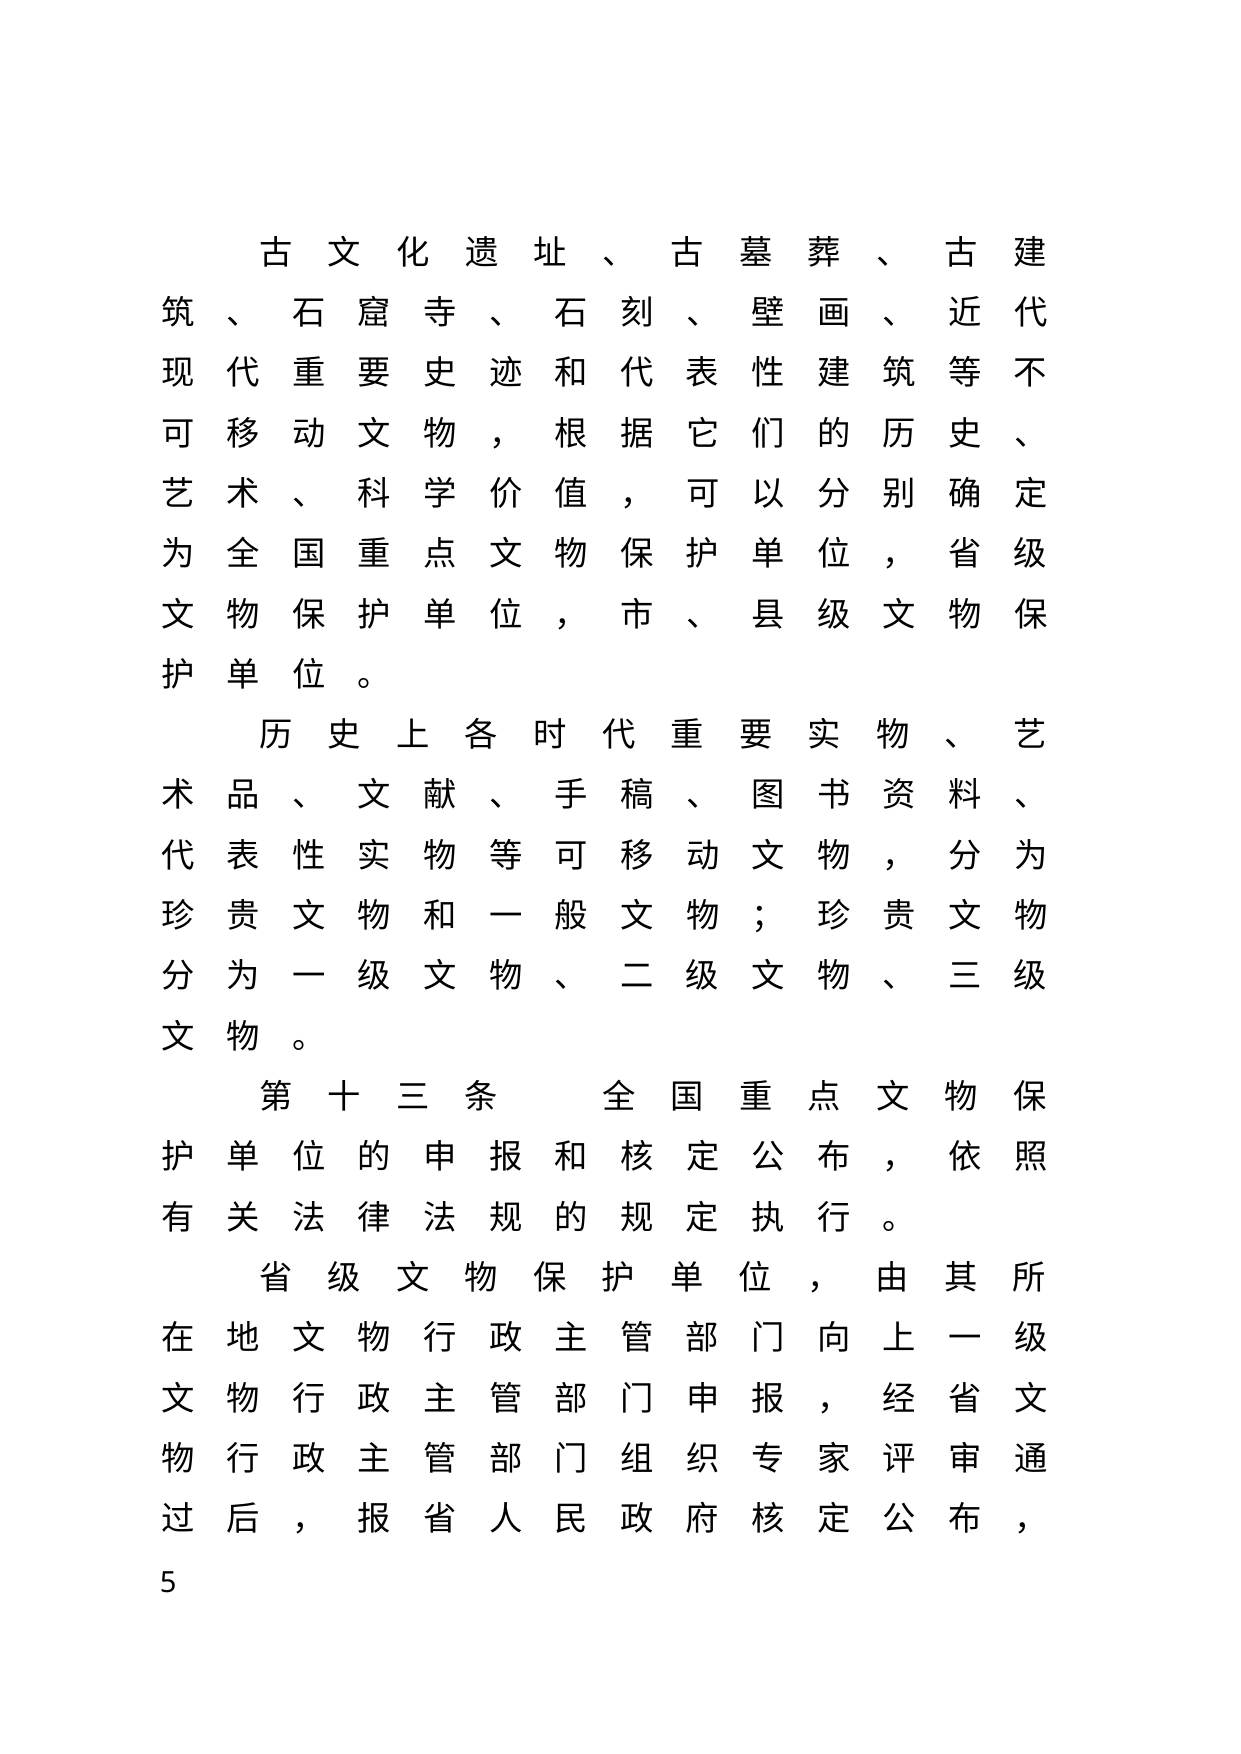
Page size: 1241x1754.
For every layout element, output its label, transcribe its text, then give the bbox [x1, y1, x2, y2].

text 第十三条 全国重点文物保护单位的申报和核定公布，依照有关法律法规的规定执行。 [161, 1064, 1079, 1245]
text 古文化遗址、古墓葬、古建筑、石窟寺、石刻、壁画、近代现代重要史迹和代表性建筑等不可移动文物，根据它们的历史、艺术、科学价值，可以分别确定为全国重点文物保护单位，省级文物保护单位，市、县级文物保护单位。 [161, 219, 1079, 702]
text 历史上各时代重要实物、艺术品、文献、手稿、图书资料、代表性实物等可移动文物，分为珍贵文物和一般文物；珍贵文物分为一级文物、二级文物、三级文物。 [161, 702, 1079, 1064]
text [161, 1245, 1079, 1546]
